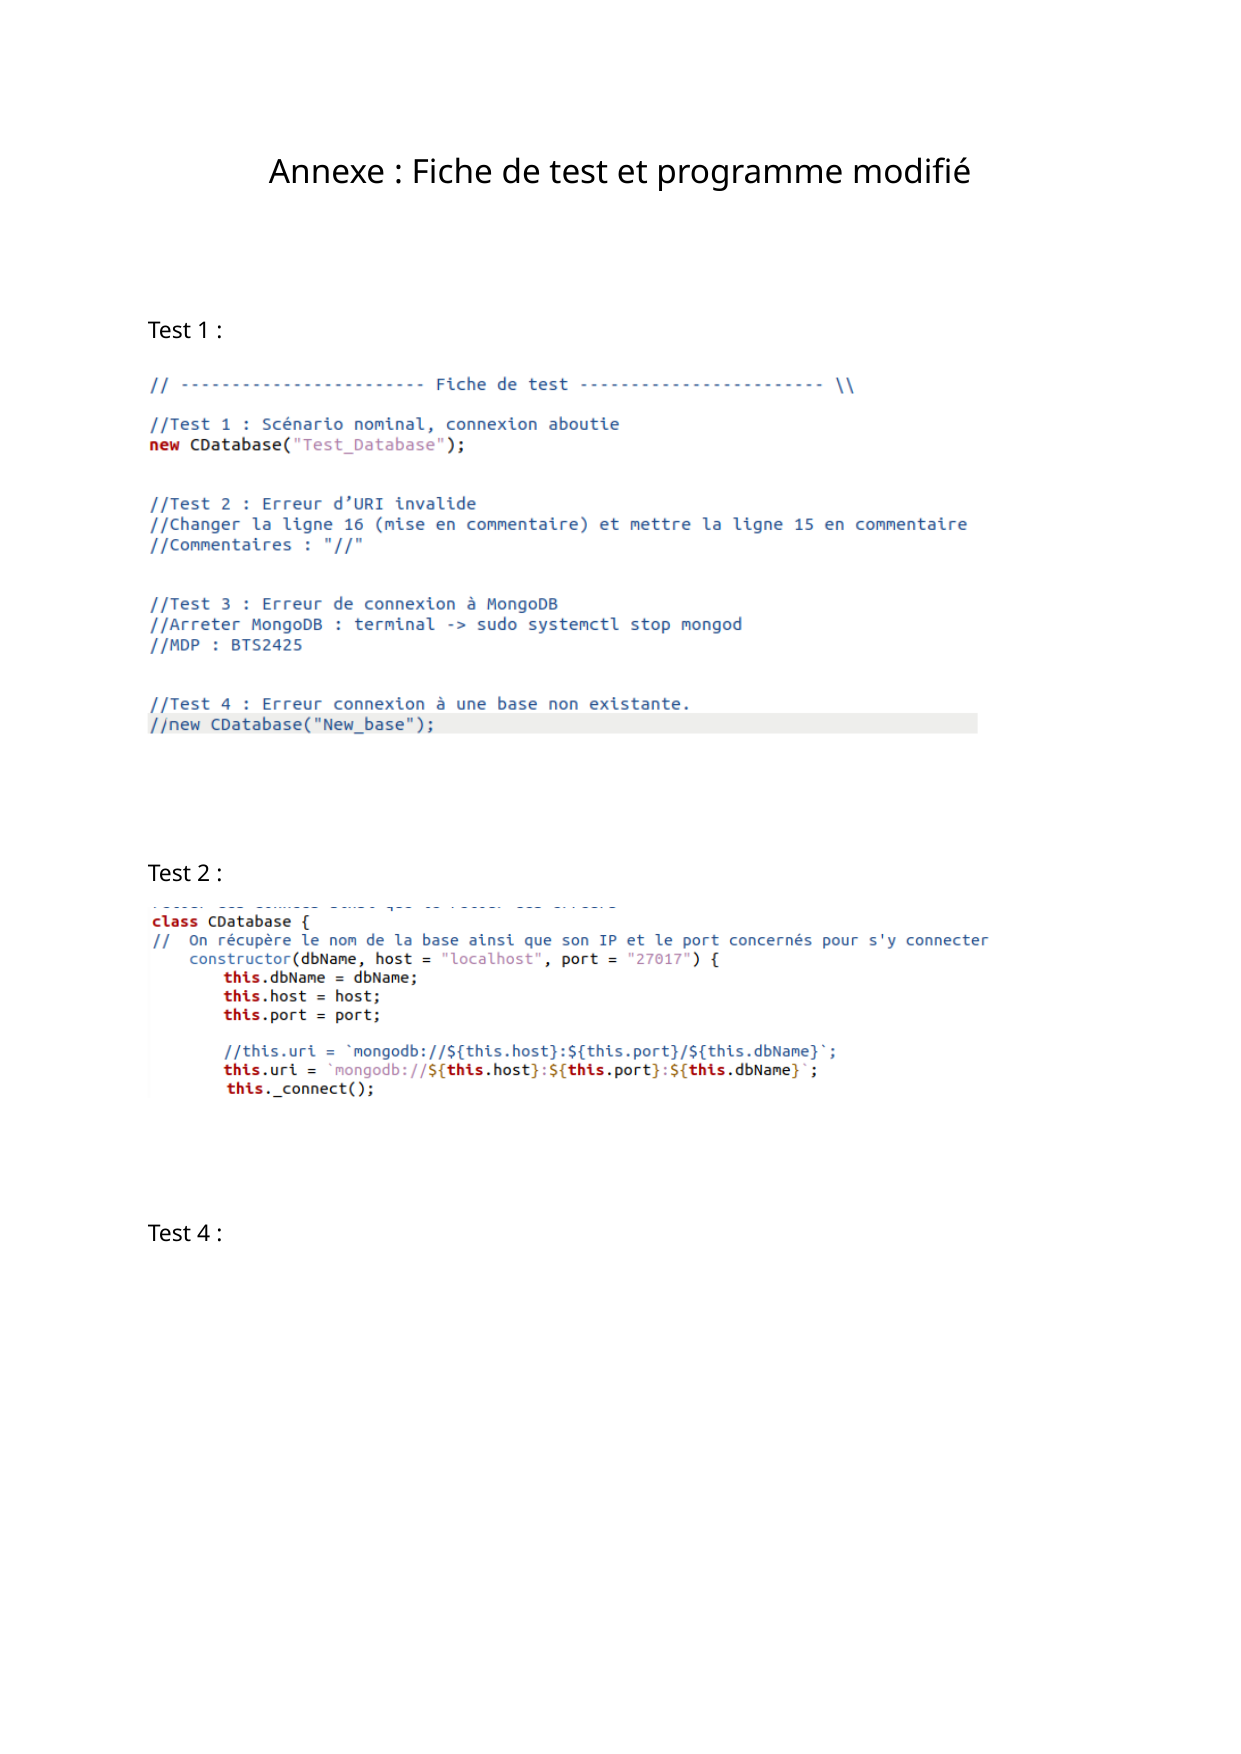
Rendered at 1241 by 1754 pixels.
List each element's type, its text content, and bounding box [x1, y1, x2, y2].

text Test 2 : [148, 857, 1093, 888]
picture [147, 907, 1004, 1098]
text Test 1 : [148, 314, 1093, 345]
text Test 4 : [148, 1217, 1093, 1249]
text Annexe : Fiche de test et programme modifié [148, 148, 1093, 193]
picture [147, 364, 978, 737]
